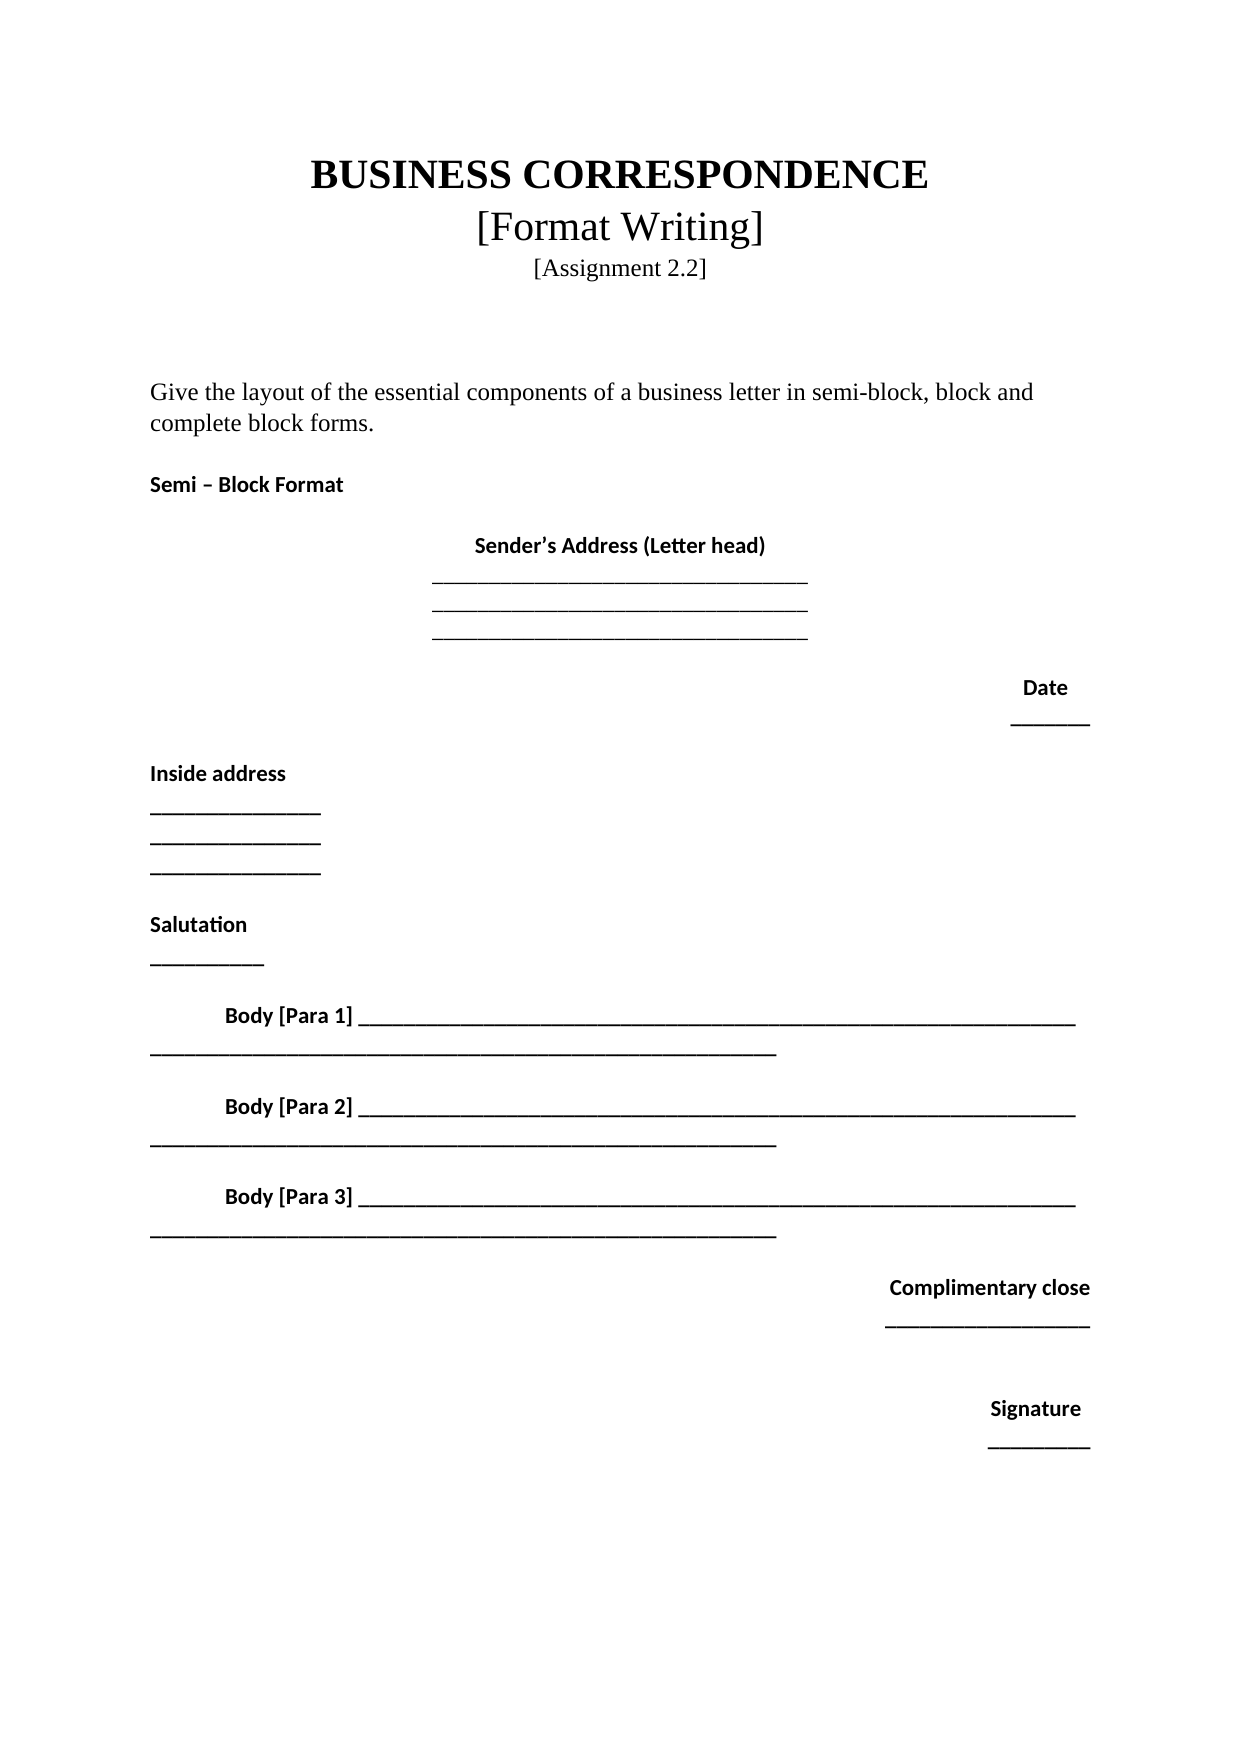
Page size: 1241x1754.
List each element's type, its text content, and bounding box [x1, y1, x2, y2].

text Date [150, 673, 1090, 701]
text __________ [150, 941, 1090, 969]
text _________ [150, 1424, 1090, 1452]
text BUSINESS CORRESPONDENCE [150, 150, 1090, 198]
text Body [Para 1] _______________________________________________________________ _______________________________________________________ [150, 1001, 1090, 1059]
text _________________________________ [150, 559, 1090, 587]
text Body [Para 2] _______________________________________________________________ _______________________________________________________ [150, 1092, 1090, 1150]
text [Format Writing] [150, 202, 1090, 249]
text __________________ [150, 1303, 1090, 1331]
text Sender’s Address (Letter head) [150, 531, 1090, 559]
text Inside address _____________________________________________ [150, 759, 322, 878]
text Give the layout of the essential components of a business letter in semi-block, block and complete block forms. [150, 377, 1090, 437]
text Complimentary close [150, 1273, 1090, 1301]
text Body [Para 3] _______________________________________________________________ _______________________________________________________ [150, 1182, 1090, 1241]
text _________________________________ [150, 587, 1090, 615]
text Salutation [150, 911, 1090, 939]
text [Assignment 2.2] [150, 253, 1090, 282]
text _________________________________ [150, 615, 1090, 643]
text Semi – Block Format [150, 471, 1090, 499]
text _______ [150, 701, 1090, 729]
text Signature [900, 1394, 1090, 1422]
